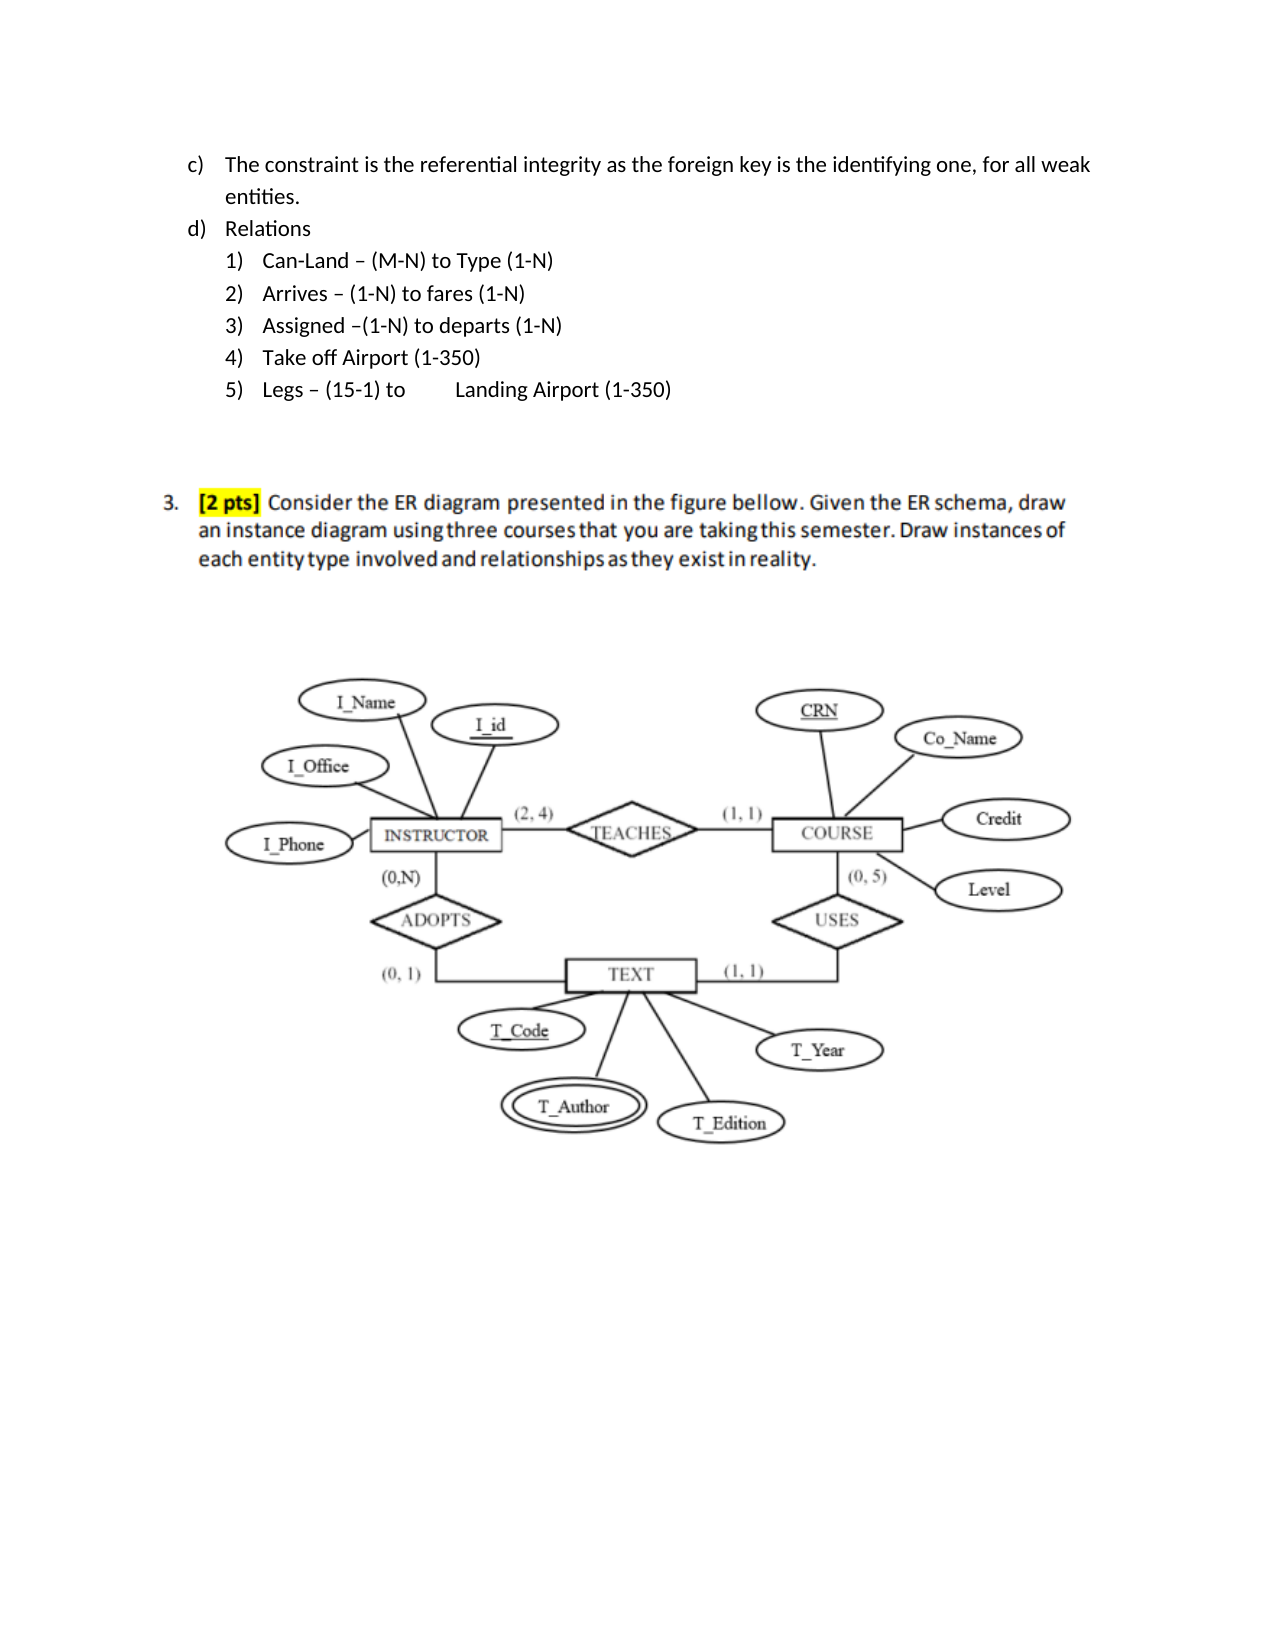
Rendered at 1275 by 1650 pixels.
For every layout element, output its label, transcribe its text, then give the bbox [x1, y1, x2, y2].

list Can-Land – (M-N) to Type (1-N) [225, 247, 1125, 274]
list Legs – (15-1) to Landing Airport (1-350) [225, 375, 1125, 403]
list Take off Airport (1-350) [225, 343, 1125, 371]
list Assigned –(1-N) to departs (1-N) [225, 311, 1125, 339]
picture [150, 481, 1125, 1146]
list The constraint is the referential integrity as the foreign key is the identifying one, for all weak entities. [187, 150, 1125, 210]
list Relations [187, 214, 1125, 242]
list Arrives – (1-N) to fares (1-N) [225, 279, 1125, 307]
